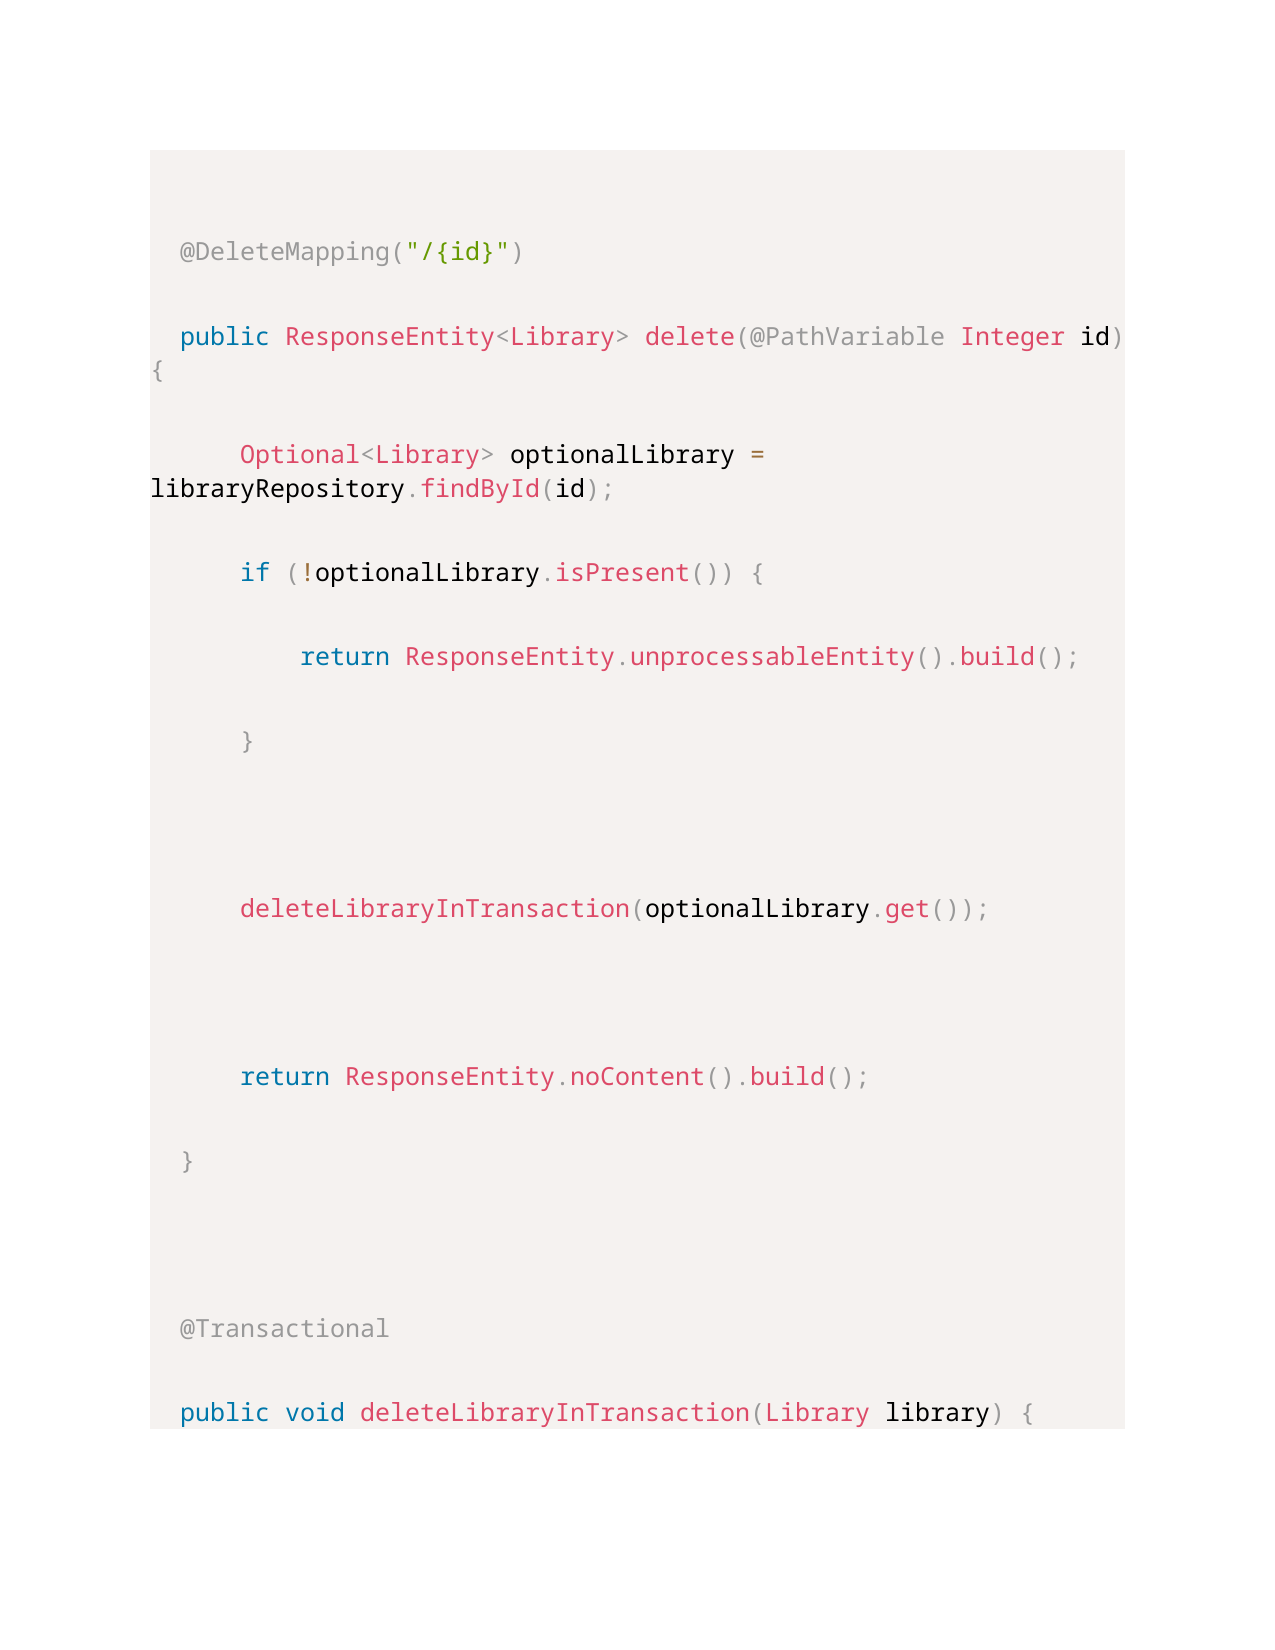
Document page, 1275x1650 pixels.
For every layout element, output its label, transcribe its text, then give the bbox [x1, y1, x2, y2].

text deleteLibraryInTransaction(optionalLibrary.get()); [150, 891, 1125, 925]
text return ResponseEntity.unprocessableEntity().build(); [150, 638, 1125, 672]
text @Transactional [150, 1311, 1125, 1345]
text Optional<Library> optionalLibrary = libraryRepository.findById(id); [150, 436, 1125, 504]
text } [150, 722, 1125, 757]
text if (!optionalLibrary.isPresent()) { [150, 554, 1125, 588]
text } [150, 1143, 1125, 1177]
text public void deleteLibraryInTransaction(Library library) { [150, 1395, 1125, 1429]
text public ResponseEntity<Library> delete(@PathVariable Integer id) { [150, 318, 1125, 386]
text return ResponseEntity.noContent().build(); [150, 1059, 1125, 1093]
text @DeleteMapping("/{id}") [150, 234, 1125, 268]
